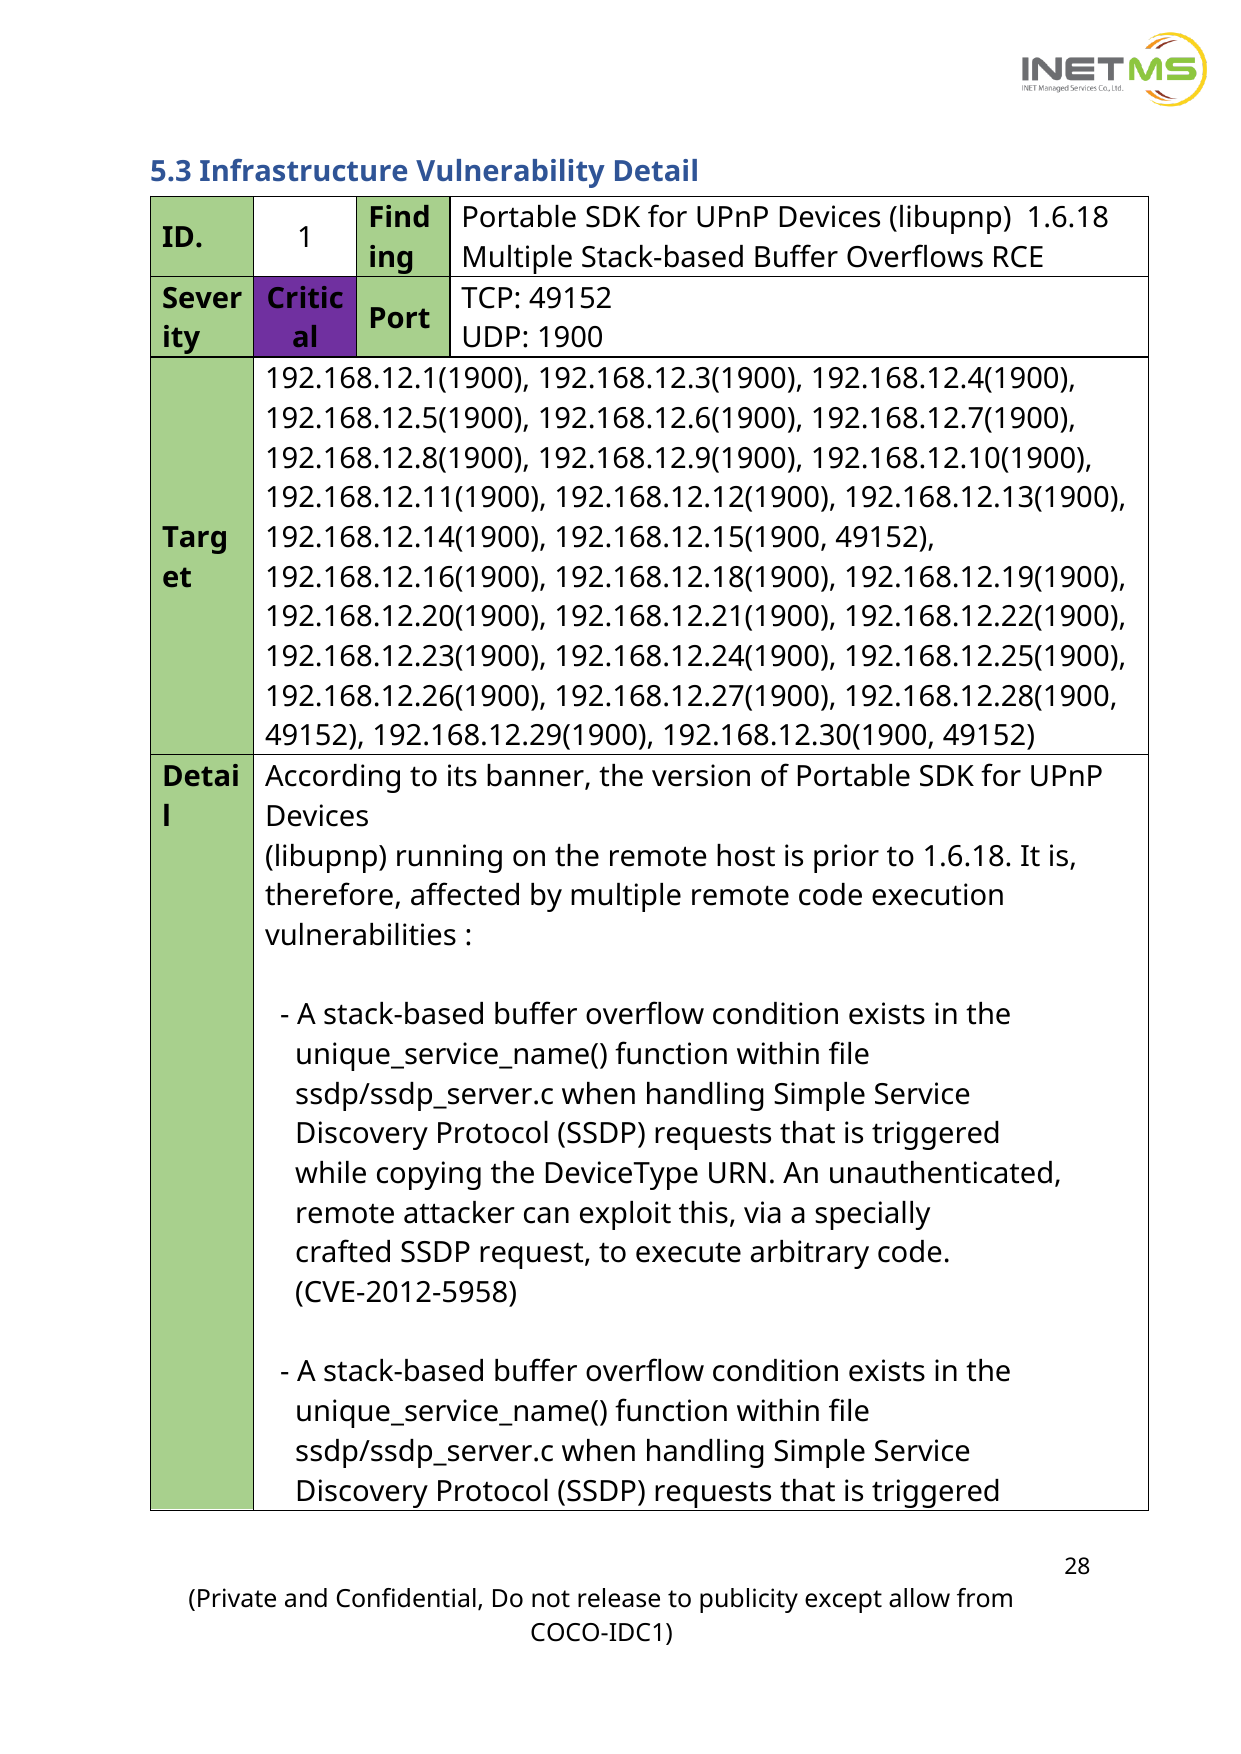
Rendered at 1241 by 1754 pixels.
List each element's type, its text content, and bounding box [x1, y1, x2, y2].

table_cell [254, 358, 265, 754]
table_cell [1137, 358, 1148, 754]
table_cell TCP: 49152 UDP: 1900 [451, 277, 1148, 356]
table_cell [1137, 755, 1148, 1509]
table_header Portable SDK for UPnP Devices (libupnp) 1.6.18 Multiple Stack-based Buffer Overflows RCE [451, 197, 1148, 276]
table_cell Severity [151, 277, 253, 356]
table_header ID. [151, 197, 253, 276]
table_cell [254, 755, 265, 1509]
table_header Finding [357, 197, 449, 276]
table_header 1 [254, 197, 356, 276]
table_cell Target [151, 358, 253, 754]
table_cell Detail [151, 755, 253, 1509]
picture [1012, 29, 1211, 114]
table_cell Critical [254, 277, 356, 356]
table_cell Port [357, 277, 449, 356]
subtitle 5.3 Infrastructure Vulnerability Detail [150, 150, 1090, 190]
